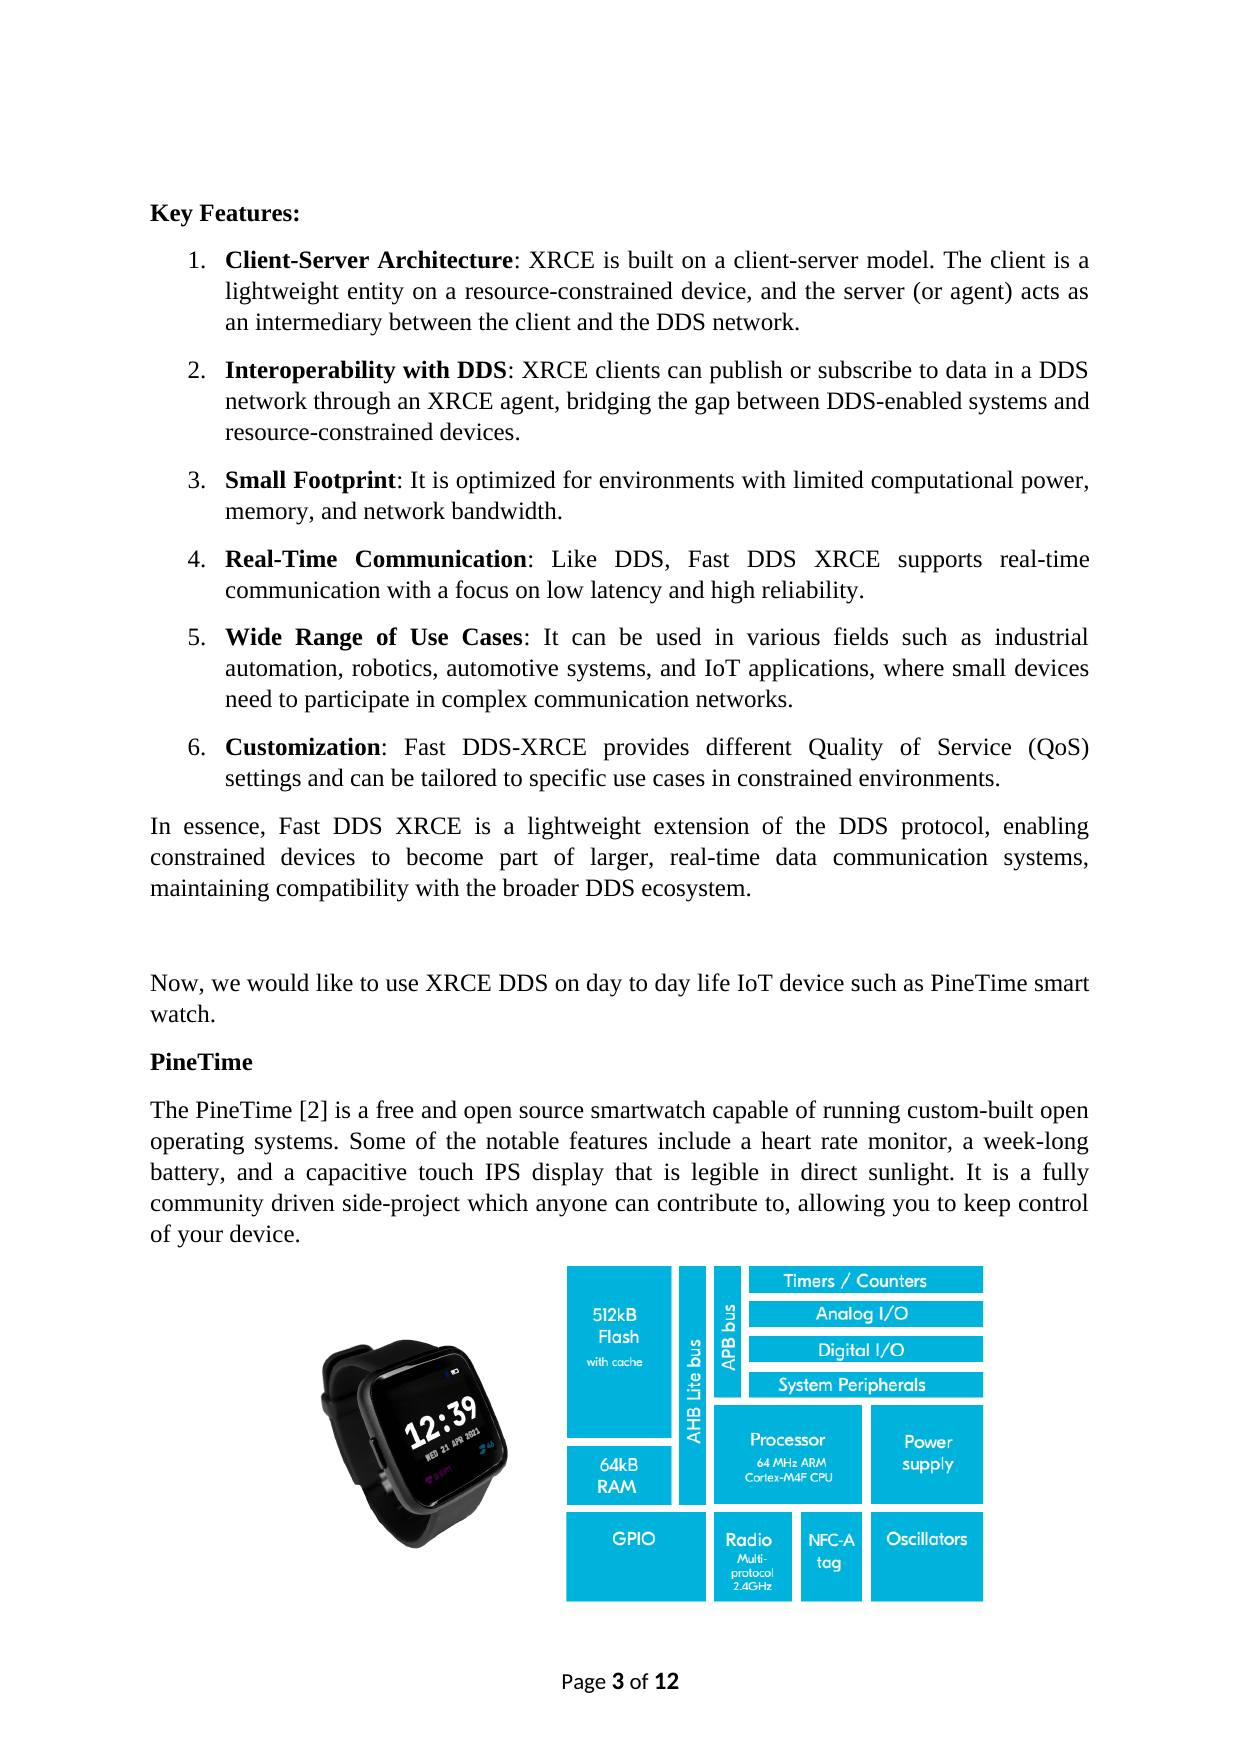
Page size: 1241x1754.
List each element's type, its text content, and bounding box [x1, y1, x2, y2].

picture [816, 1534, 830, 1545]
picture [688, 1420, 700, 1429]
picture [688, 1358, 700, 1366]
picture [727, 1533, 735, 1545]
text In essence, Fast DDS XRCE is a lightweight extension of the DDS protocol, enabling constrained devices to become part of larger, real-time data communication systems, maintaining compatibility with the broader DDS ecosystem. [150, 811, 1090, 902]
picture [635, 1532, 640, 1544]
text The PineTime [2] is a free and open source smartwatch capable of running custom-built open operating systems. Some of the notable features include a heart rate monitor, a week-long battery, and a capacitive touch IPS display that is legible in direct sunlight. It is a fully community driven side-project which anyone can contribute to, allowing you to keep control of your device. [150, 1095, 1090, 1248]
picture [906, 1435, 913, 1447]
list Real-Time Communication: Like DDS, Fast DDS XRCE supports real-time communication with a focus on low latency and high reliability. [187, 544, 1090, 603]
picture [628, 1330, 633, 1342]
picture [835, 1560, 840, 1570]
picture [785, 1274, 792, 1286]
picture [600, 1330, 606, 1342]
picture [840, 1378, 847, 1390]
picture [905, 1279, 918, 1286]
picture [629, 1532, 634, 1544]
picture [688, 1390, 700, 1399]
picture [722, 1339, 734, 1347]
picture [875, 1378, 882, 1390]
picture [891, 1344, 895, 1354]
list Wide Range of Use Cases: It can be used in various fields such as industrial automation, robotics, automotive systems, and IoT applications, where small devices need to participate in complex communication networks. [187, 622, 1090, 713]
picture [951, 1537, 958, 1544]
picture [256, 1266, 984, 1602]
text Now, we would like to use XRCE DDS on day to day life IoT device such as PineTime smart watch. [150, 968, 1090, 1028]
picture [923, 1440, 945, 1447]
picture [827, 1345, 833, 1355]
list Small Footprint: It is optimized for environments with limited computational power, memory, and network bandwidth. [187, 465, 1090, 525]
list Customization: Fast DDS-XRCE provides different Quality of Service (QoS) settings and can be tailored to specific use cases in constrained environments. [187, 732, 1090, 792]
text Key Features: [150, 198, 1090, 226]
list Client-Server Architecture: XRCE is built on a client-server model. The client is a lightweight entity on a resource-constrained device, and the server (or agent) acts as an intermediary between the client and the DDS network. [187, 245, 1090, 336]
picture [627, 1309, 636, 1320]
text PineTime [150, 1047, 1090, 1076]
picture [910, 1379, 917, 1390]
list Interoperability with DDS: XRCE clients can publish or subscribe to data in a DDS network through an XRCE agent, bridging the gap between DDS-enabled systems and resource-constrained devices. [187, 355, 1090, 446]
picture [644, 1532, 654, 1536]
picture [722, 1350, 734, 1357]
picture [896, 1533, 903, 1544]
